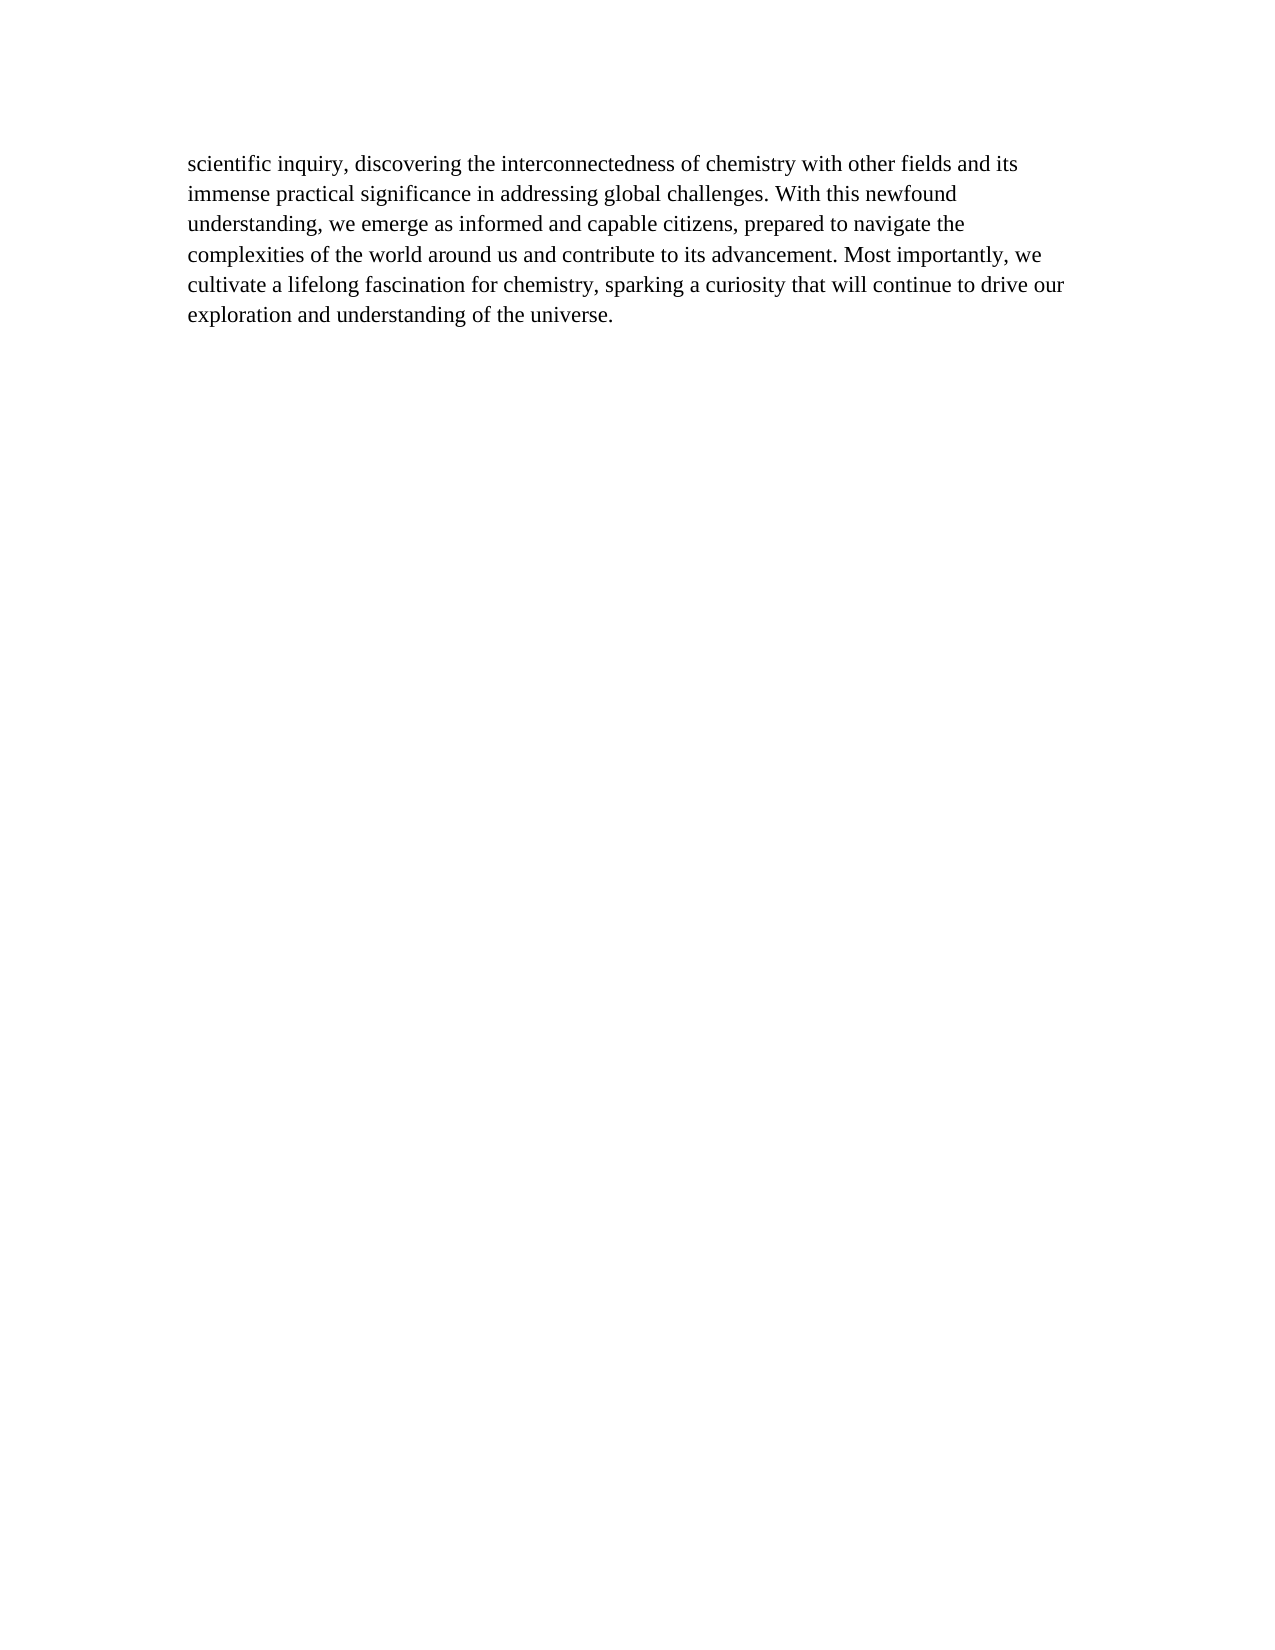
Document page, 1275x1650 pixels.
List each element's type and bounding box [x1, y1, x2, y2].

text [187, 150, 1087, 327]
